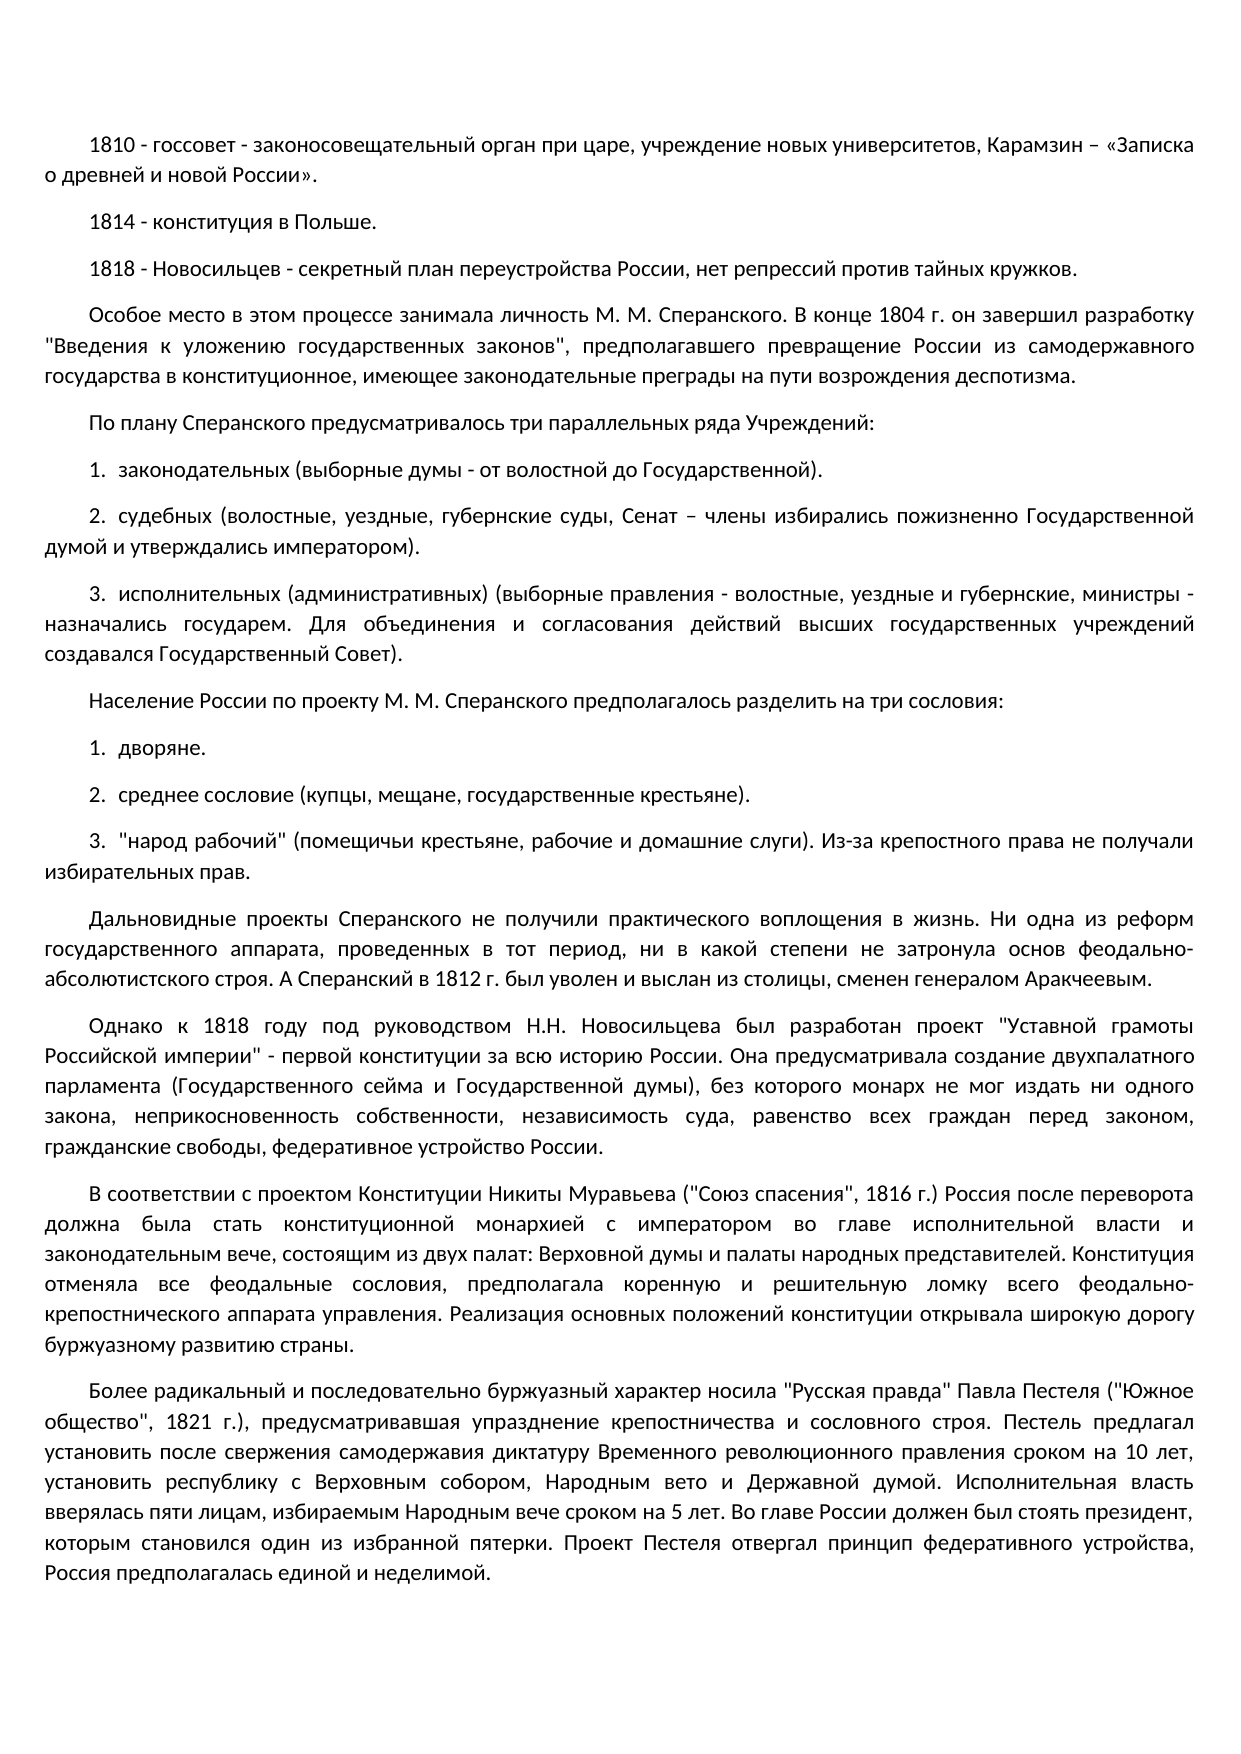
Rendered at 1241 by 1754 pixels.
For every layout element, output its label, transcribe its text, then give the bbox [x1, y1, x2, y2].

text 2. среднее сословие (купцы, мещане, государственные крестьяне). [44, 780, 1196, 808]
text Дальновидные проекты Сперанского не получили практического воплощения в жизнь. Ни одна из реформ государственного аппарата, проведенных в тот период, ни в какой степени не затронула основ феодально-абсолютистского строя. А Сперанский в 1812 г. был уволен и выслан из столицы, сменен генералом Аракчеевым. [44, 904, 1196, 992]
text 3. "народ рабочий" (помещичьи крестьяне, рабочие и домашние слуги). Из-за крепостного права не получали избирательных прав. [44, 827, 1196, 885]
text Особое место в этом процессе занимала личность М. М. Сперанского. В конце 1804 г. он завершил разработку "Введения к уложению государственных законов", предполагавшего превращение России из самодержавного государства в конституционное, имеющее законодательные преграды на пути возрождения деспотизма. [44, 301, 1196, 389]
text 1. дворяне. [44, 733, 1196, 761]
text 1814 - конституция в Польше. [44, 207, 1196, 235]
text В соответствии с проектом Конституции Никиты Муравьева ("Союз спасения", 1816 г.) Россия после переворота должна была стать конституционной монархией с императором во главе исполнительной власти и законодательным вече, состоящим из двух палат: Верховной думы и палаты народных представителей. Конституция отменяла все феодальные сословия, предполагала коренную и решительную ломку всего феодально-крепостнического аппарата управления. Реализация основных положений конституции открывала широкую дорогу буржуазному развитию страны. [44, 1179, 1196, 1358]
text Однако к 1818 году под руководством Н.Н. Новосильцева был разработан проект "Уставной грамоты Российской империи" - первой конституции за всю историю России. Она предусматривала создание двухпалатного парламента (Государственного сейма и Государственной думы), без которого монарх не мог издать ни одного закона, неприкосновенность собственности, независимость суда, равенство всех граждан перед законом, гражданские свободы, федеративное устройство России. [44, 1011, 1196, 1160]
text 2. судебных (волостные, уездные, губернские суды, Сенат – члены избирались пожизненно Государственной думой и утверждались императором). [44, 502, 1196, 560]
text 1818 - Новосильцев - секретный план переустройства России, нет репрессий против тайных кружков. [44, 254, 1196, 282]
text 3. исполнительных (административных) (выборные правления - волостные, уездные и губернские, министры - назначались государем. Для объединения и согласования действий высших государственных учреждений создавался Государственный Совет). [44, 579, 1196, 667]
text Более радикальный и последовательно буржуазный характер носила "Русская правда" Павла Пестеля ("Южное общество", 1821 г.), предусматривавшая упразднение крепостничества и сословного строя. Пестель предлагал установить после свержения самодержавия диктатуру Временного революционного правления сроком на 10 лет, установить республику с Верховным собором, Народным вето и Державной думой. Исполнительная власть вверялась пяти лицам, избираемым Народным вече сроком на 5 лет. Во главе России должен был стоять президент, которым становился один из избранной пятерки. Проект Пестеля отвергал принцип федеративного устройства, Россия предполагалась единой и неделимой. [44, 1377, 1196, 1586]
text 1810 - госсовет - законосовещательный орган при царе, учреждение новых университетов, Карамзин – «Записка о древней и новой России». [44, 130, 1196, 188]
text Население России по проекту М. М. Сперанского предполагалось разделить на три сословия: [44, 686, 1196, 714]
text По плану Сперанского предусматривалось три параллельных ряда Учреждений: [44, 408, 1196, 436]
text 1. законодательных (выборные думы - от волостной до Государственной). [44, 455, 1196, 483]
